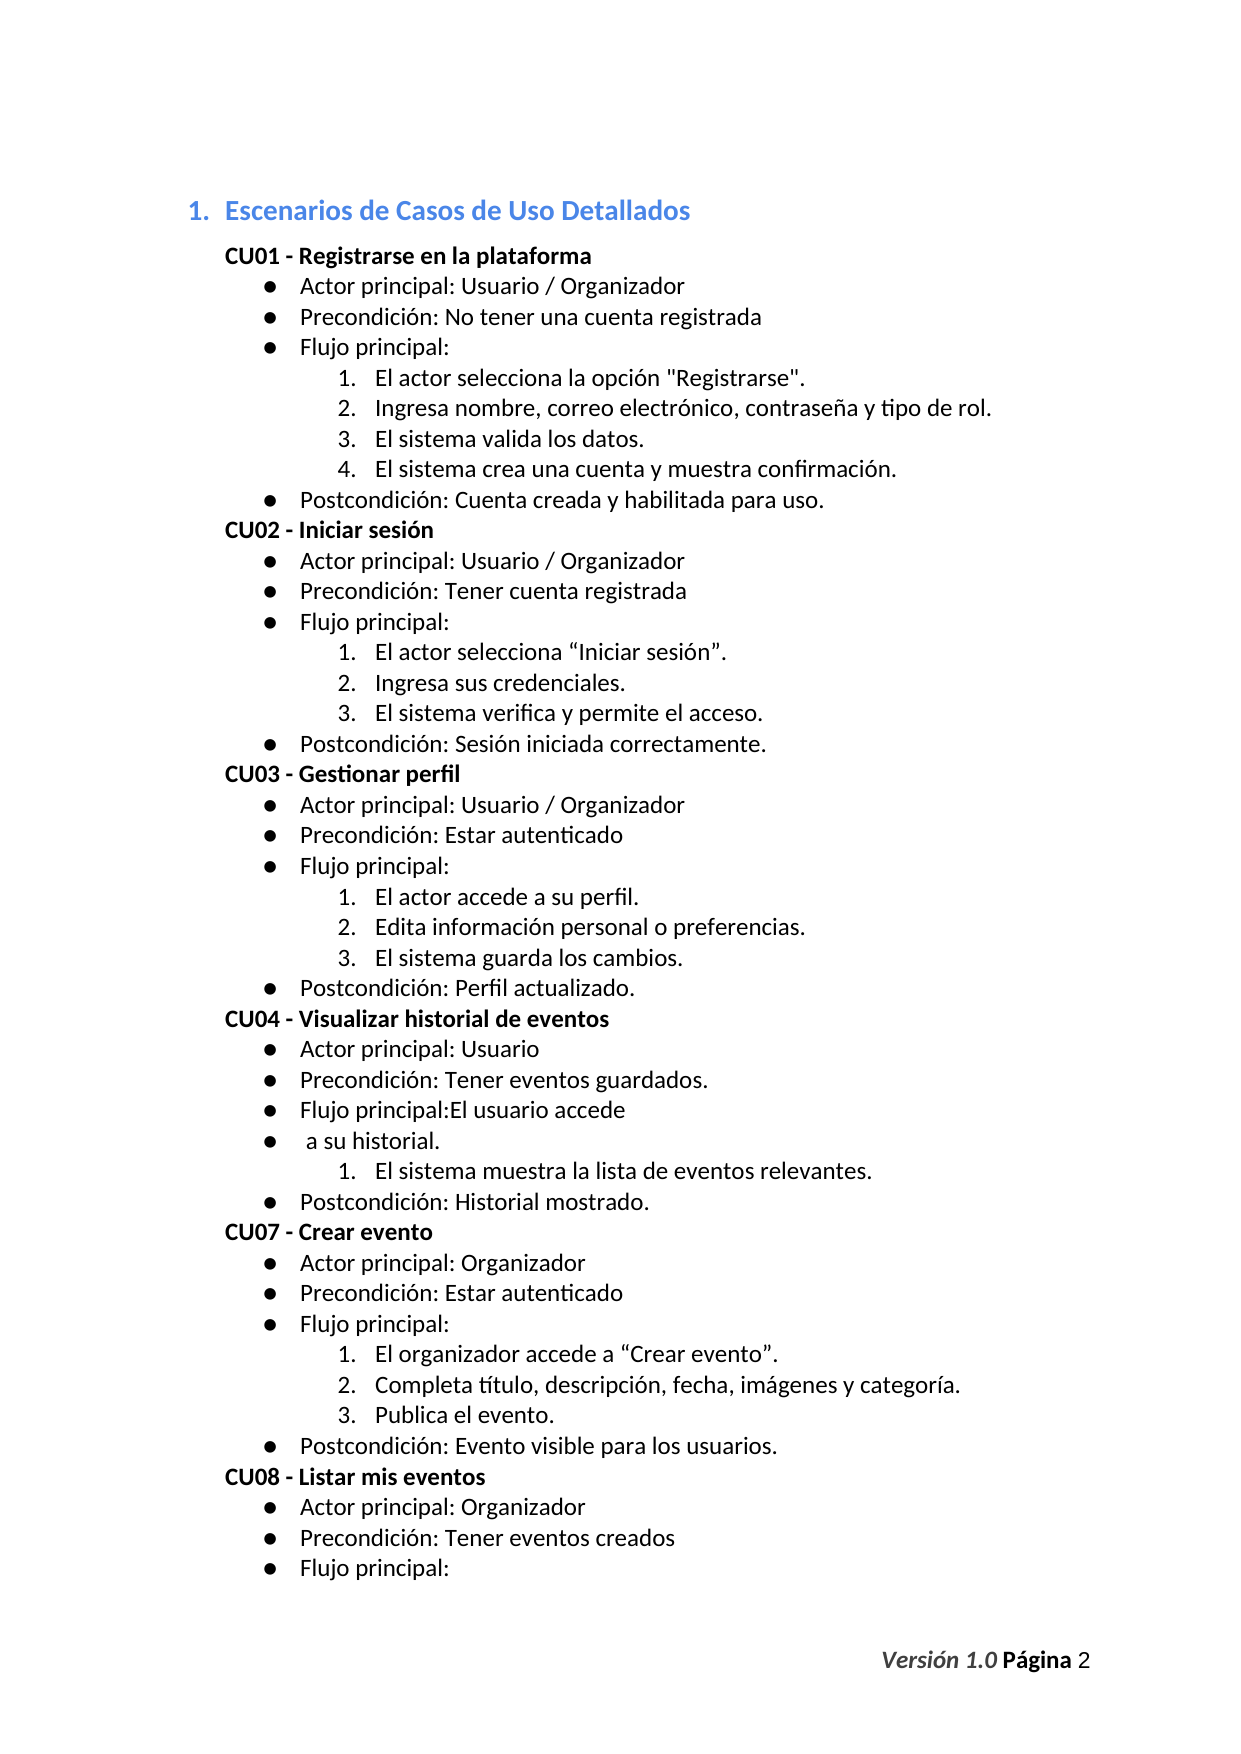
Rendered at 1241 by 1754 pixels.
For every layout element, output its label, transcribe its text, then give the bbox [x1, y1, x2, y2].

text CU01 - Registrarse en la plataforma [225, 240, 1090, 270]
text CU02 - Iniciar sesión [225, 514, 1090, 545]
list Postcondición: Sesión iniciada correctamente. [262, 728, 1090, 759]
list Postcondición: Historial mostrado. [262, 1186, 1090, 1216]
list El sistema guarda los cambios. [337, 942, 1090, 972]
list Flujo principal:El usuario accede [262, 1094, 1090, 1125]
list Precondición: Tener cuenta registrada [262, 576, 1090, 606]
list Flujo principal: [262, 606, 1090, 637]
list Flujo principal: [262, 1308, 1090, 1338]
list Postcondición: Cuenta creada y habilitada para uso. [262, 484, 1090, 514]
list Ingresa sus credenciales. [337, 667, 1090, 698]
list Actor principal: Organizador [262, 1491, 1090, 1522]
text CU07 - Crear evento [225, 1216, 1090, 1247]
list Flujo principal: [262, 331, 1090, 362]
list Edita información personal o preferencias. [337, 911, 1090, 942]
text CU08 - Listar mis eventos [225, 1461, 1090, 1491]
list El actor accede a su perfil. [337, 881, 1090, 911]
list El sistema crea una cuenta y muestra confirmación. [337, 453, 1090, 484]
list Precondición: Tener eventos creados [262, 1522, 1090, 1552]
list Precondición: No tener una cuenta registrada [262, 301, 1090, 331]
list El actor selecciona la opción "Registrarse". [337, 362, 1090, 392]
list Actor principal: Usuario / Organizador [262, 789, 1090, 820]
list Postcondición: Perfil actualizado. [262, 972, 1090, 1003]
list El sistema valida los datos. [337, 423, 1090, 453]
list Precondición: Tener eventos guardados. [262, 1064, 1090, 1094]
list Ingresa nombre, correo electrónico, contraseña y tipo de rol. [337, 392, 1090, 423]
text CU03 - Gestionar perfil [225, 759, 1090, 789]
list Precondición: Estar autenticado [262, 1277, 1090, 1308]
list Flujo principal: [262, 1552, 1090, 1583]
list Actor principal: Organizador [262, 1247, 1090, 1277]
list Actor principal: Usuario / Organizador [262, 270, 1090, 301]
list Actor principal: Usuario [262, 1033, 1090, 1064]
list Completa título, descripción, fecha, imágenes y categoría. [337, 1369, 1090, 1399]
list Publica el evento. [337, 1399, 1090, 1430]
text CU04 - Visualizar historial de eventos [225, 1003, 1090, 1033]
list El actor selecciona “Iniciar sesión”. [337, 637, 1090, 667]
list Actor principal: Usuario / Organizador [262, 545, 1090, 576]
list El organizador accede a “Crear evento”. [337, 1338, 1090, 1369]
list Flujo principal: [262, 850, 1090, 881]
list a su historial. [262, 1125, 1090, 1155]
list Postcondición: Evento visible para los usuarios. [262, 1430, 1090, 1461]
subtitle Escenarios de Casos de Uso Detallados [187, 192, 1090, 227]
list El sistema muestra la lista de eventos relevantes. [337, 1155, 1090, 1186]
list Precondición: Estar autenticado [262, 820, 1090, 850]
list El sistema verifica y permite el acceso. [337, 698, 1090, 728]
